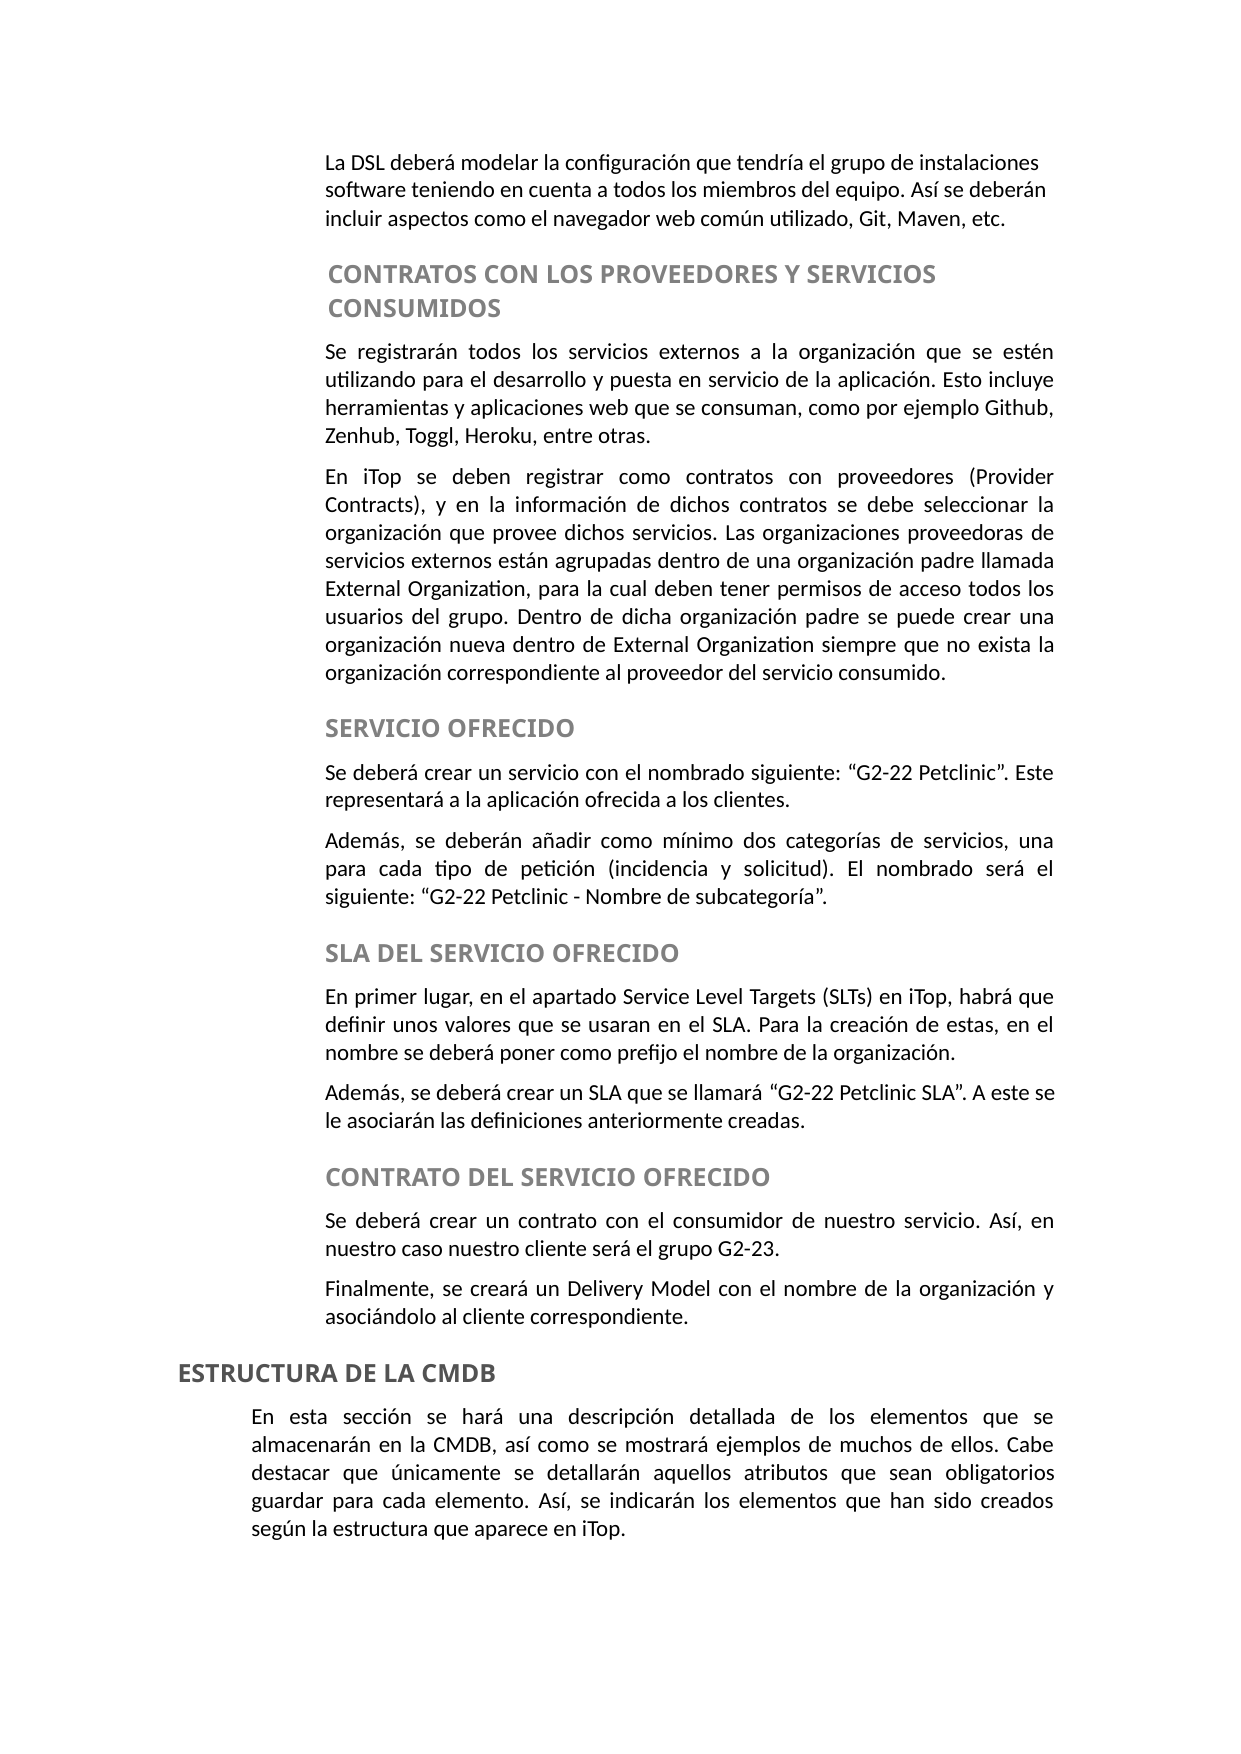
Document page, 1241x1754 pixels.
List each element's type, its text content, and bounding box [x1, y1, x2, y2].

subtitle Servicio ofrecido [258, 711, 1056, 745]
subtitle Contrato del servicio ofrecido [258, 1159, 1056, 1193]
subtitle SLA del servicio ofrecido [258, 935, 1056, 969]
text Se deberá crear un contrato con el consumidor de nuestro servicio. Así, en nuestro caso nuestro cliente será el grupo G2-23. [325, 1206, 1056, 1262]
subtitle Contratos con los proveedores y servicios consumidos [327, 257, 1056, 325]
subtitle Estructura de la CMDB [177, 1356, 1056, 1389]
text En primer lugar, en el apartado Service Level Targets (SLTs) en iTop, habrá que definir unos valores que se usaran en el SLA. Para la creación de estas, en el nombre se deberá poner como prefijo el nombre de la organización. [325, 982, 1056, 1066]
text Finalmente, se creará un Delivery Model con el nombre de la organización y asociándolo al cliente correspondiente. [325, 1274, 1056, 1331]
text En esta sección se hará una descripción detallada de los elementos que se almacenarán en la CMDB, así como se mostrará ejemplos de muchos de ellos. Cabe destacar que únicamente se detallarán aquellos atributos que sean obligatorios guardar para cada elemento. Así, se indicarán los elementos que han sido creados según la estructura que aparece en iTop. [251, 1402, 1056, 1542]
text Se deberá crear un servicio con el nombrado siguiente: “G2-22 Petclinic”. Este representará a la aplicación ofrecida a los clientes. [325, 758, 1056, 814]
text En iTop se deben registrar como contratos con proveedores (Provider Contracts), y en la información de dichos contratos se debe seleccionar la organización que provee dichos servicios. Las organizaciones proveedoras de servicios externos están agrupadas dentro de una organización padre llamada External Organization, para la cual deben tener permisos de acceso todos los usuarios del grupo. Dentro de dicha organización padre se puede crear una organización nueva dentro de External Organization siempre que no exista la organización correspondiente al proveedor del servicio consumido. [325, 462, 1056, 686]
text Además, se deberá crear un SLA que se llamará “G2-22 Petclinic SLA”. A este se le asociarán las definiciones anteriormente creadas. [325, 1078, 1056, 1134]
text Además, se deberán añadir como mínimo dos categorías de servicios, una para cada tipo de petición (incidencia y solicitud). El nombrado será el siguiente: “G2-22 Petclinic - Nombre de subcategoría”. [325, 826, 1056, 910]
